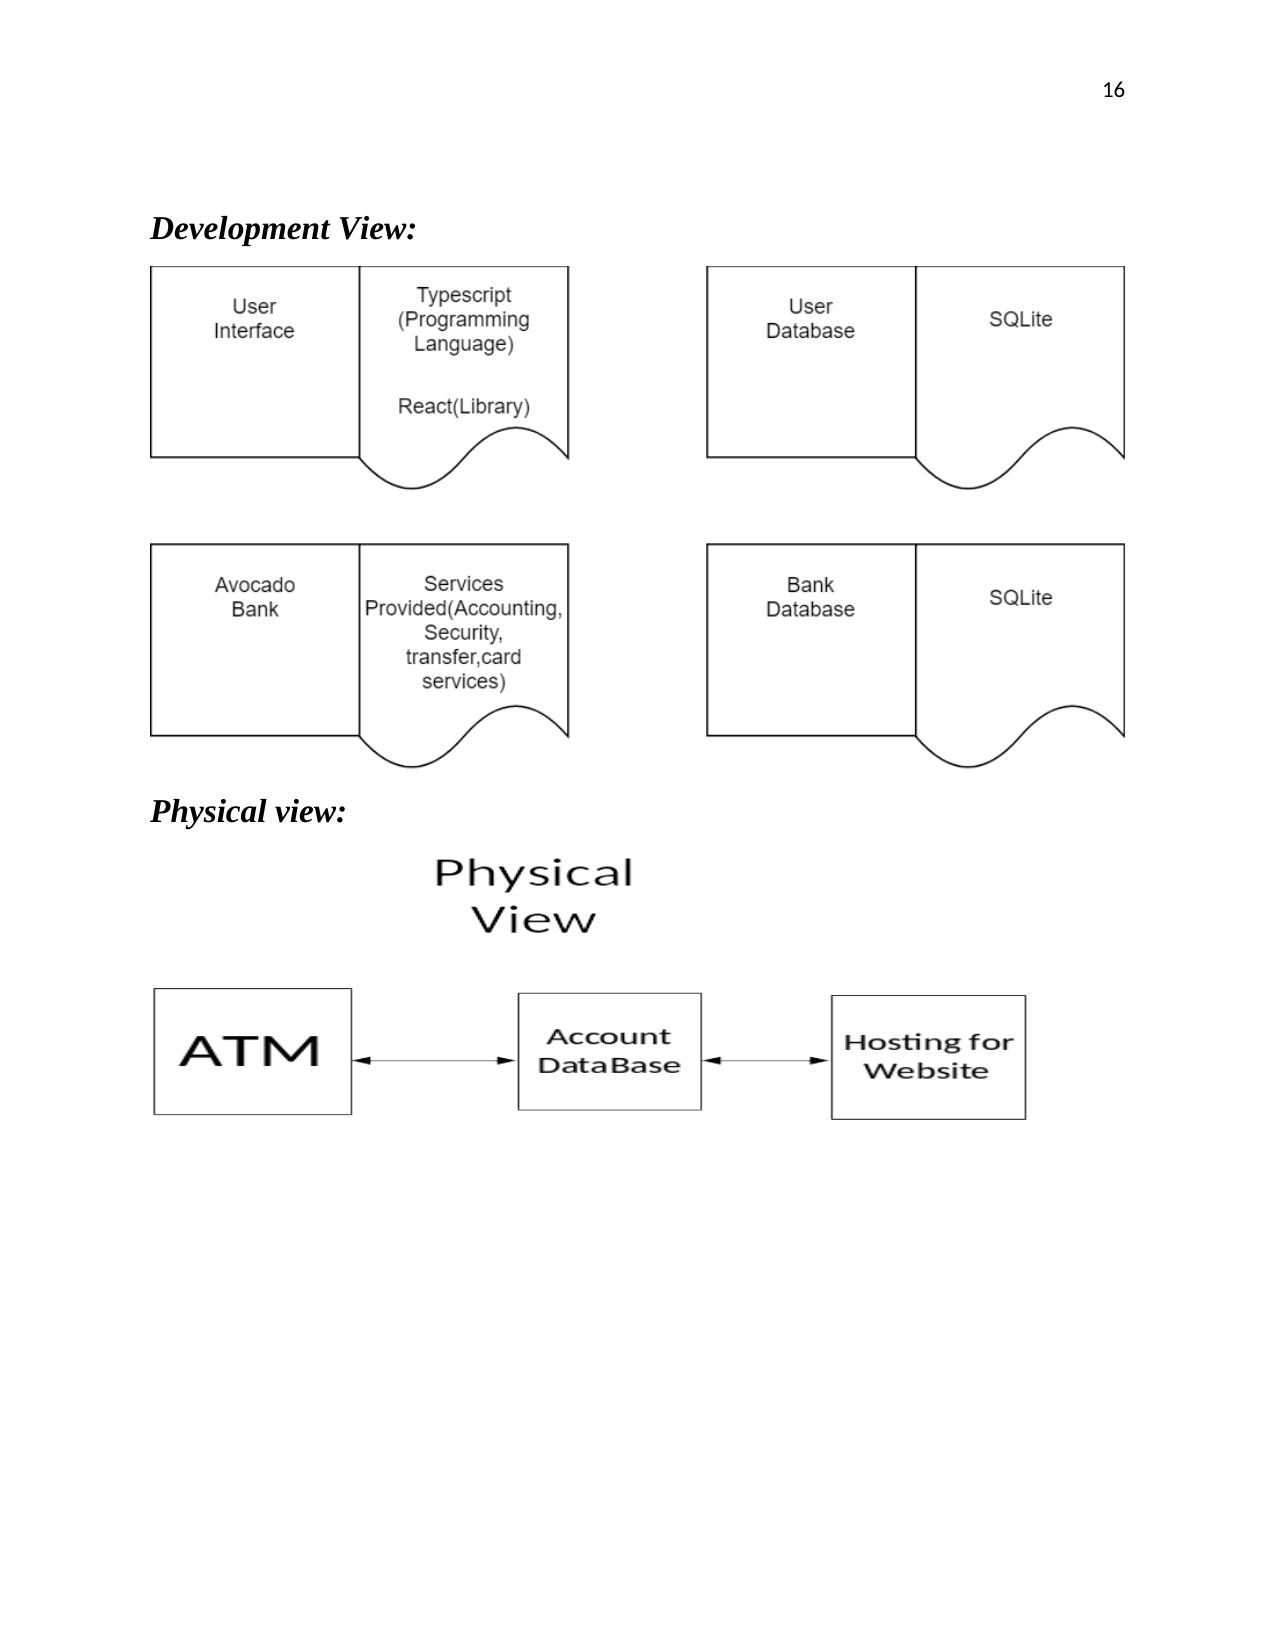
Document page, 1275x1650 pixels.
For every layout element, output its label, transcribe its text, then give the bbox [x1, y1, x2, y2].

picture [150, 266, 1125, 772]
text Development View: [150, 208, 1125, 246]
text Physical view: [150, 791, 1125, 829]
